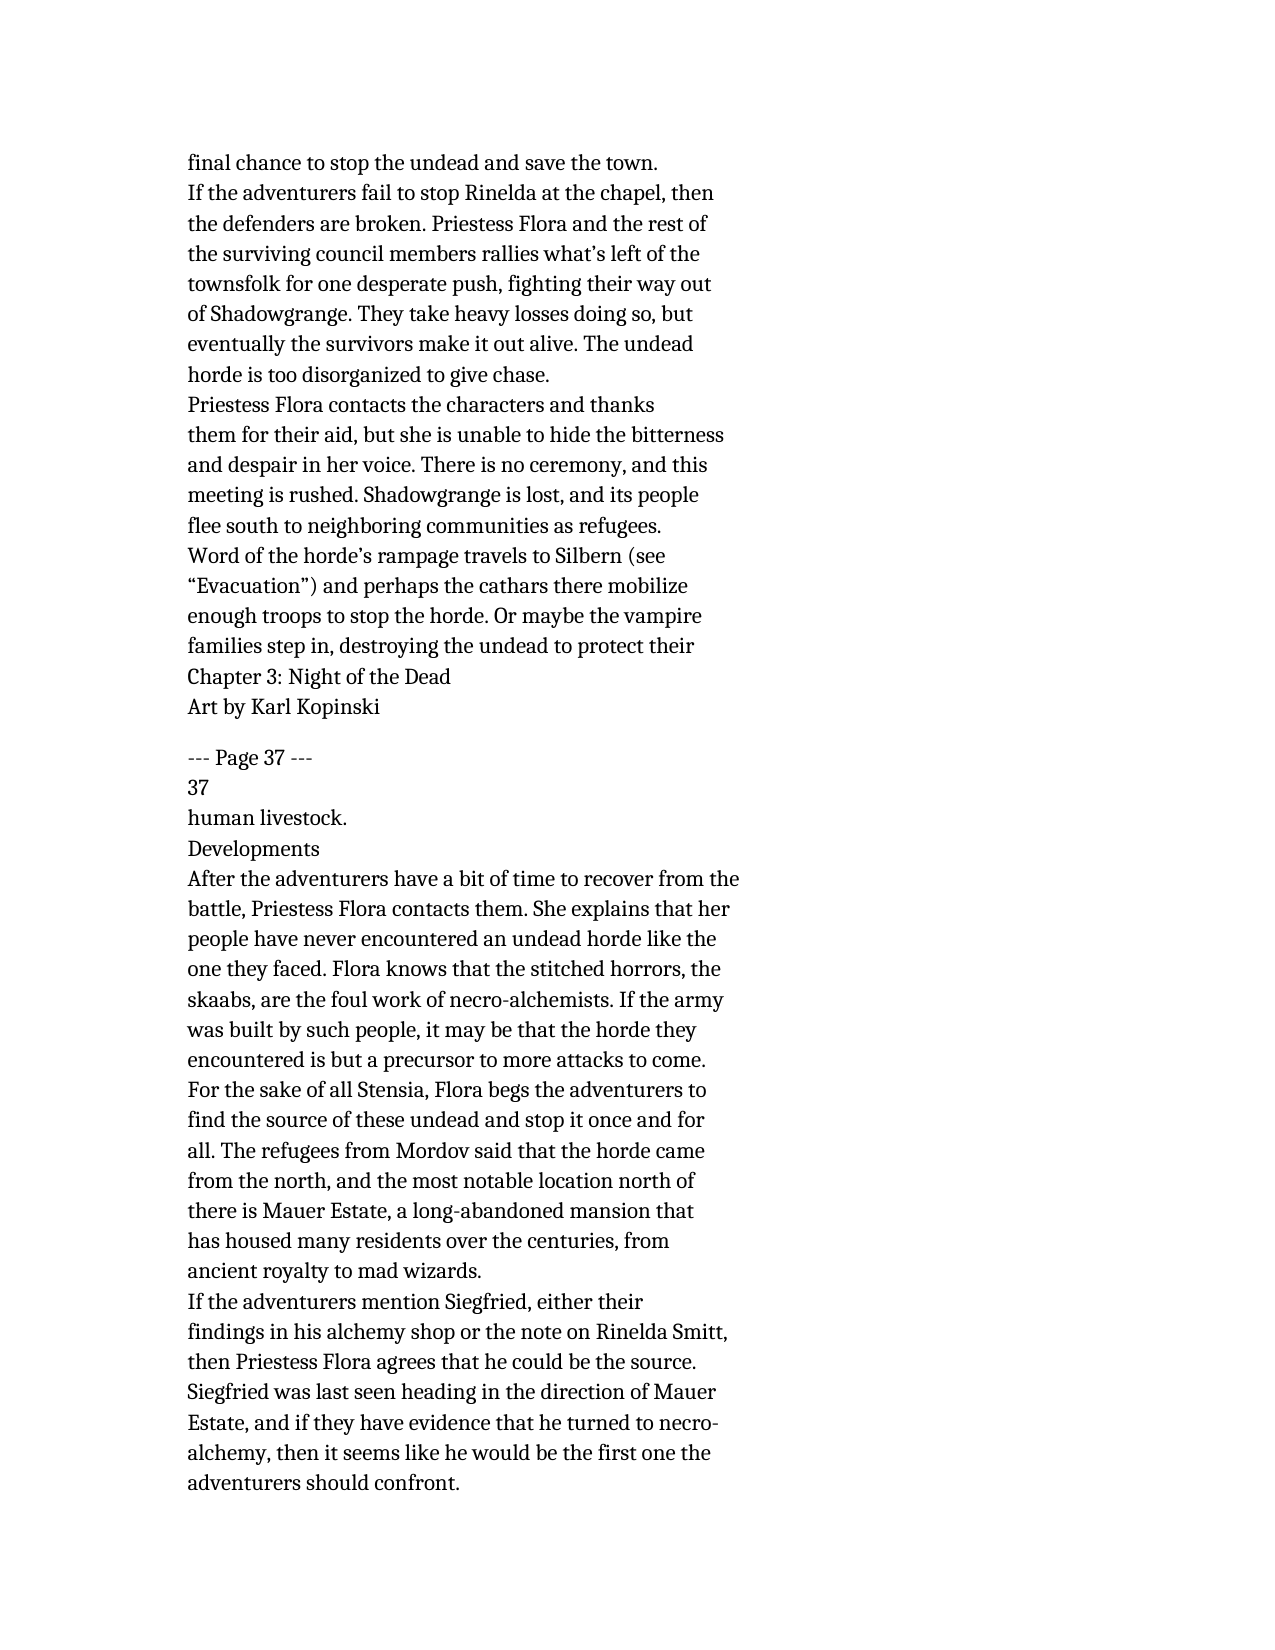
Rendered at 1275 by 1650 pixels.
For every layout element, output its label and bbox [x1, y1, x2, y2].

text [187, 150, 1087, 720]
text [187, 745, 1087, 1496]
